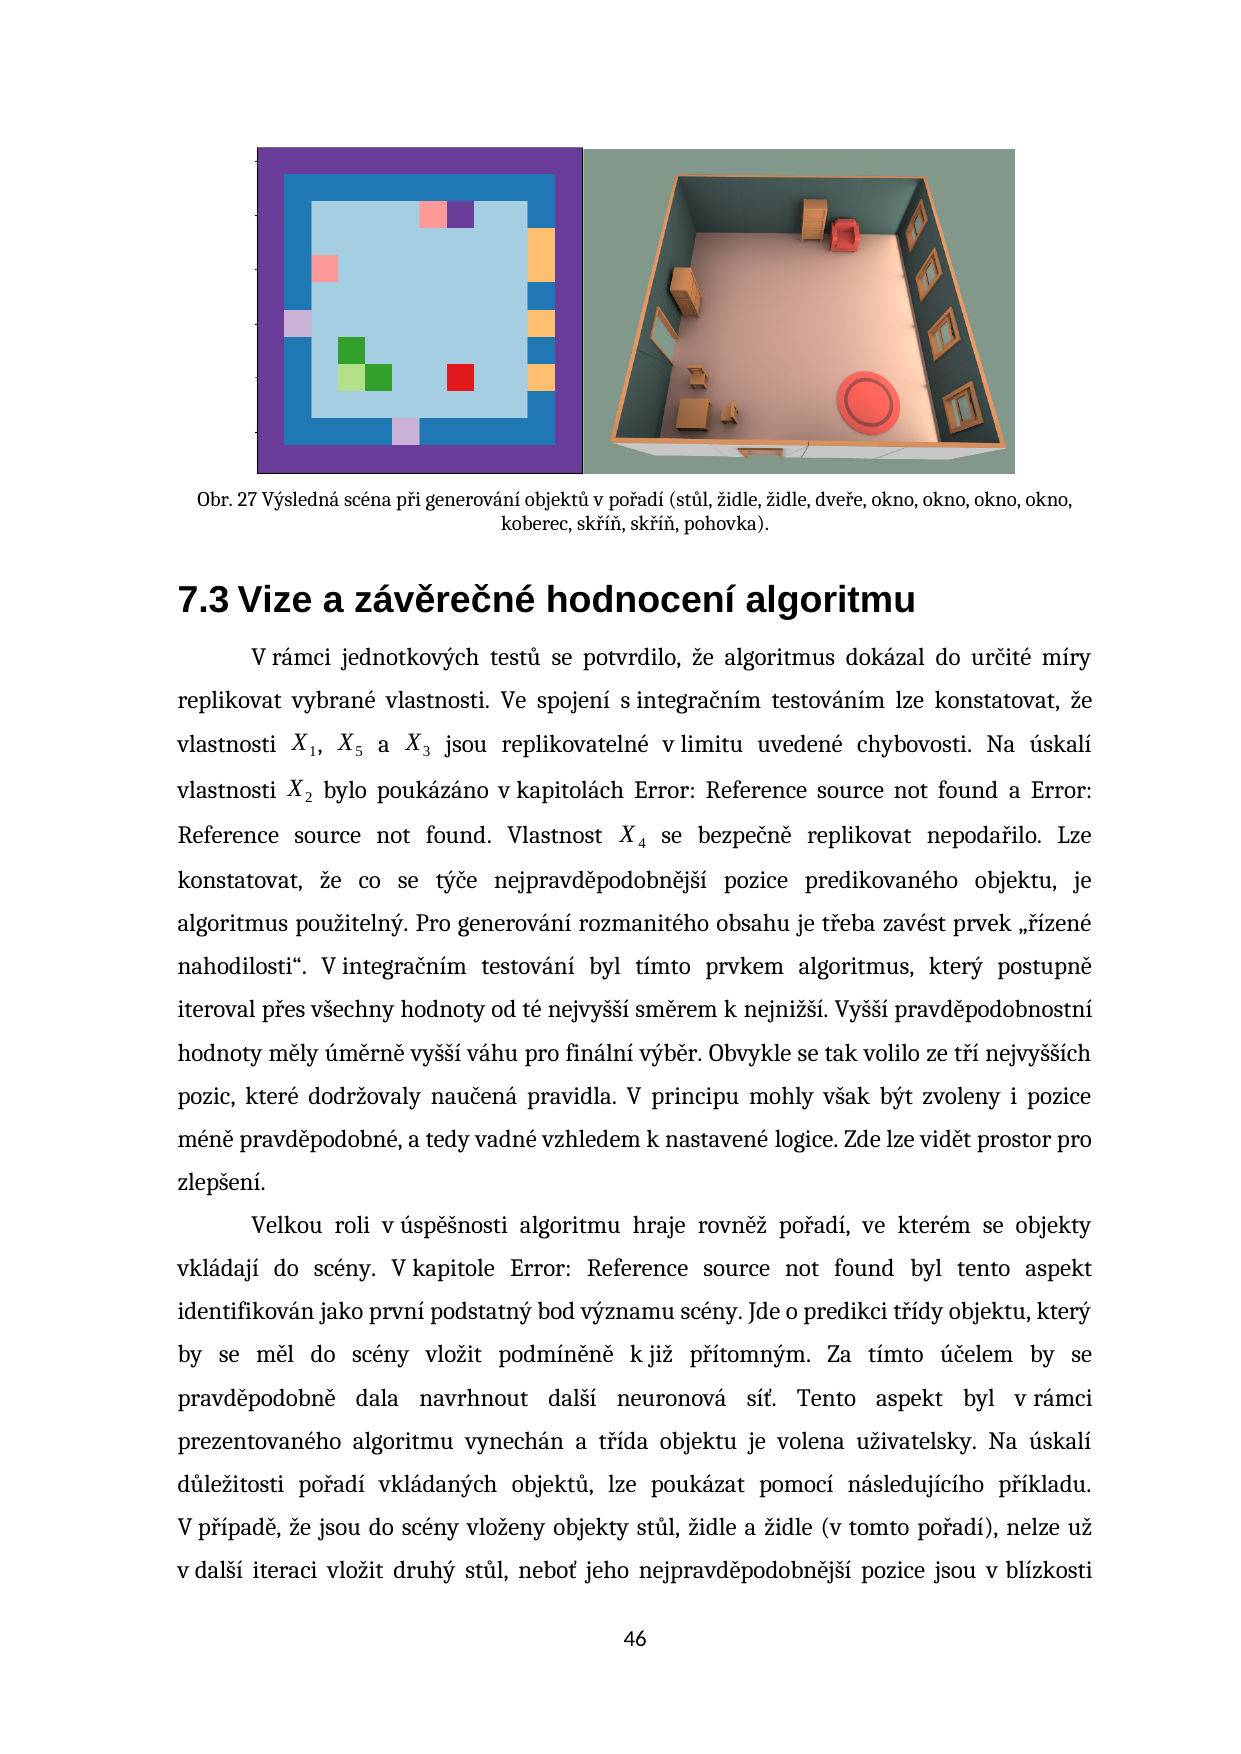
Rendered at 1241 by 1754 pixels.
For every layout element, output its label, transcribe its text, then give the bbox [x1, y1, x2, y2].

text Obr. 27 Výsledná scéna při generování objektů v pořadí (stůl, židle, židle, dveře, okno, okno, okno, okno, koberec, skříň, skříň, pohovka). [177, 488, 1092, 536]
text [177, 1211, 1092, 1585]
picture [255, 147, 1015, 474]
subtitle Vize a závěrečné hodnocení algoritmu [177, 577, 1092, 620]
